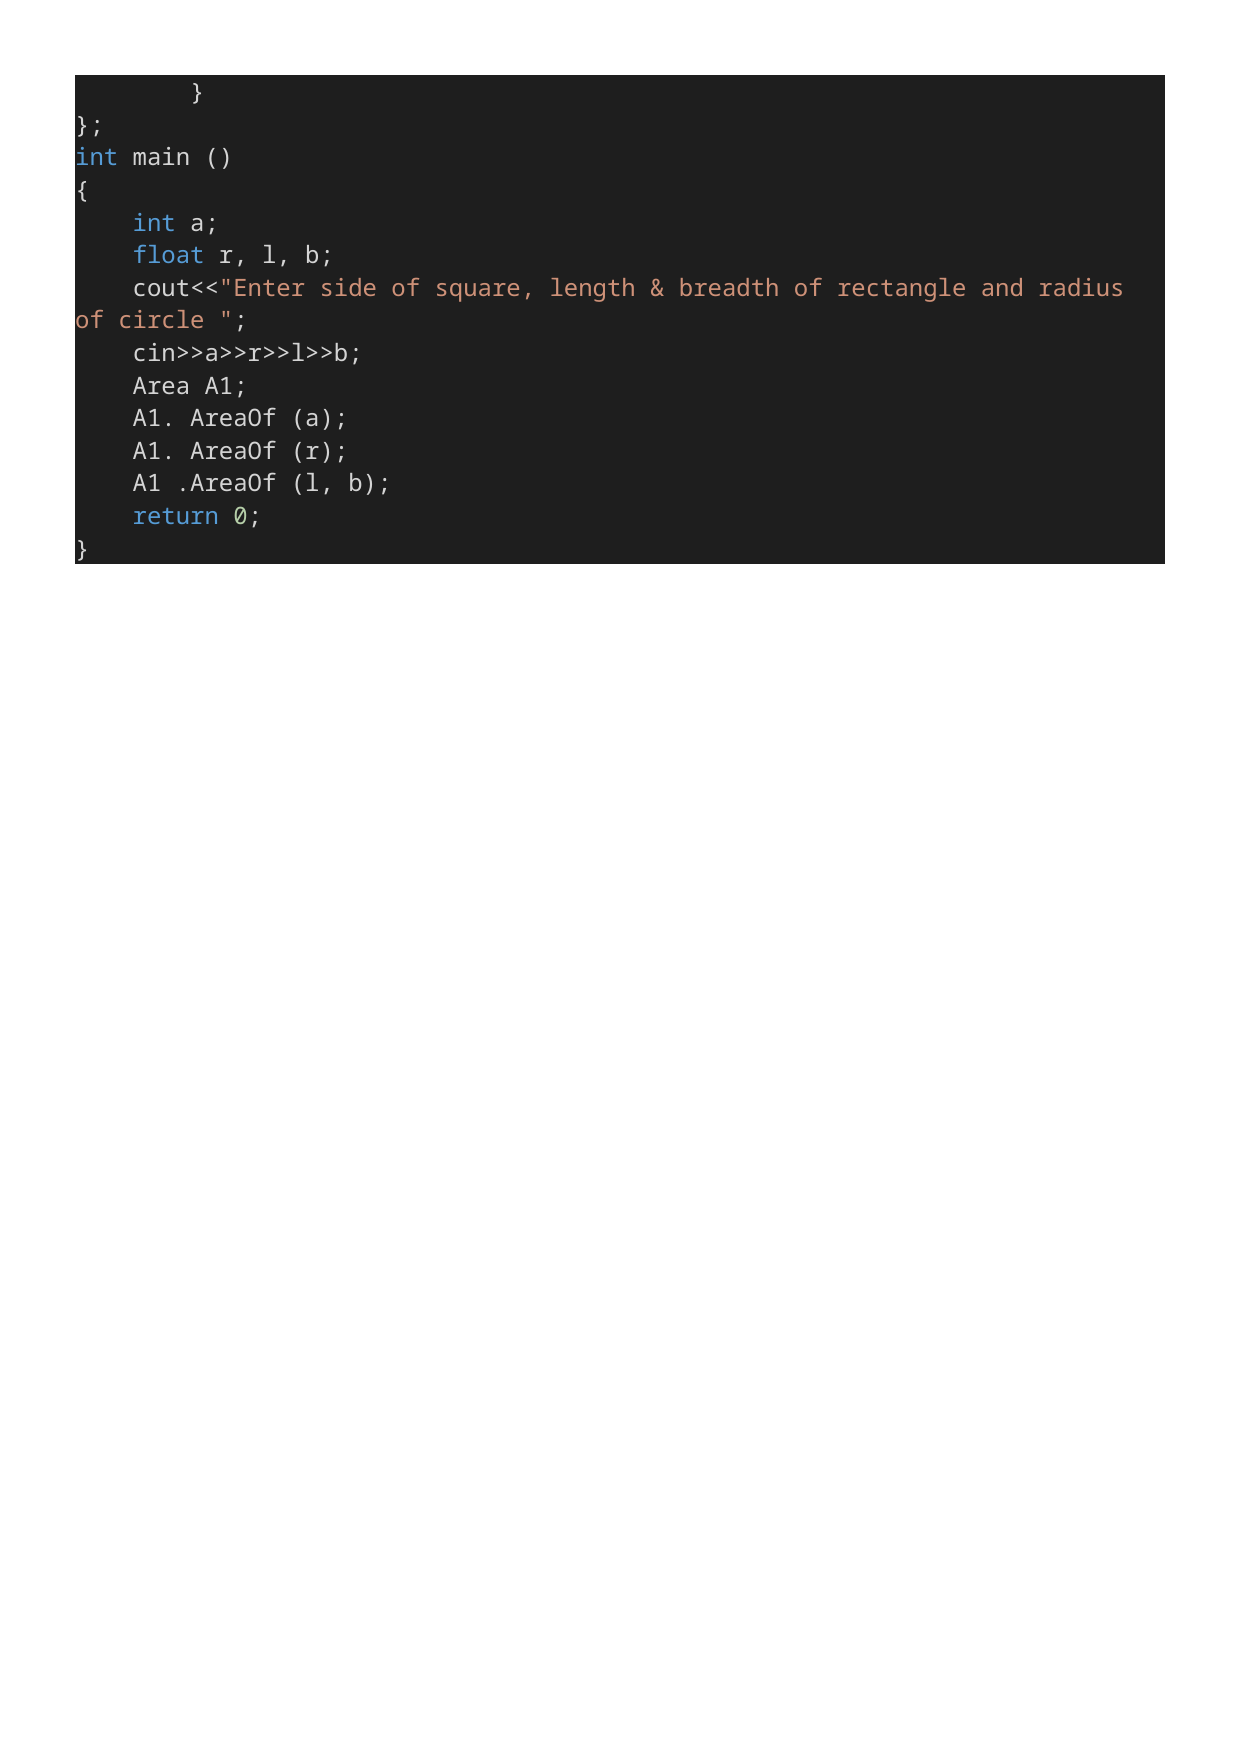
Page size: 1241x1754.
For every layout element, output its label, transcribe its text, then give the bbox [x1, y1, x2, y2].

text float r, l, b; [75, 238, 1165, 271]
text { [75, 173, 1165, 205]
text A1. AreaOf (r); [75, 434, 1165, 466]
text A1 .AreaOf (l, b); [75, 466, 1165, 499]
text return 0; [75, 499, 1165, 531]
text Area A1; [75, 368, 1165, 401]
text int a; [75, 205, 1165, 238]
text } [75, 75, 1165, 108]
text A1. AreaOf (a); [75, 401, 1165, 434]
text } [75, 531, 1165, 564]
text int main () [75, 140, 1165, 173]
text }; [75, 108, 1165, 140]
text cin>>a>>r>>l>>b; [75, 336, 1165, 368]
text cout<<"Enter side of square, length & breadth of rectangle and radius of circle "; [75, 271, 1165, 336]
